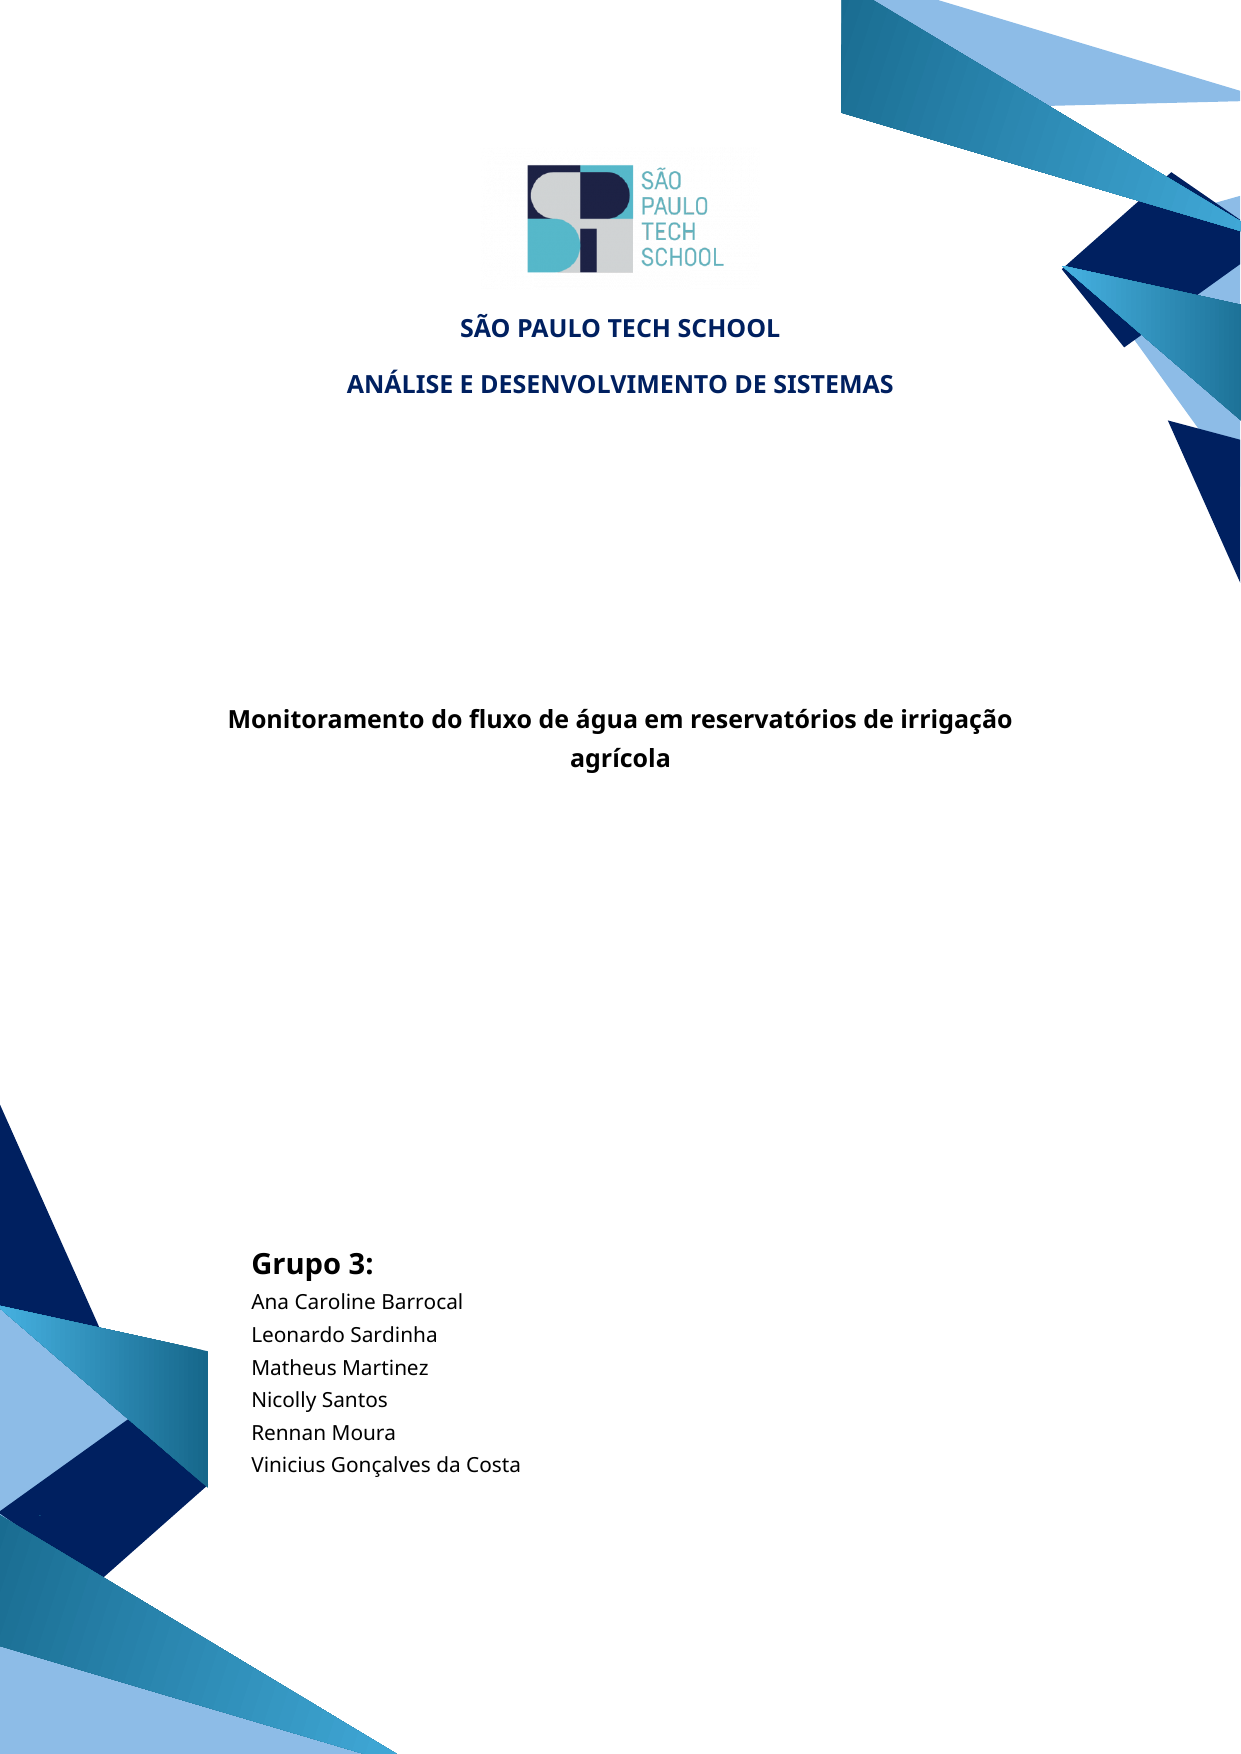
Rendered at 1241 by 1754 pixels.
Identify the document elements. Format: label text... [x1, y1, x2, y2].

text Grupo 3: Ana Caroline Barrocal Leonardo Sardinha Matheus Martinez Nicolly Santos Rennan Moura Vinicius Gonçalves da Costa [251, 1243, 1063, 1479]
text SÃO PAULO TECH SCHOOL [177, 311, 1063, 345]
text Monitoramento do fluxo de água em reservatórios de irrigação agrícola [177, 702, 1063, 775]
picture [480, 147, 760, 290]
text ANÁLISE E DESENVOLVIMENTO DE SISTEMAS [177, 367, 1063, 401]
